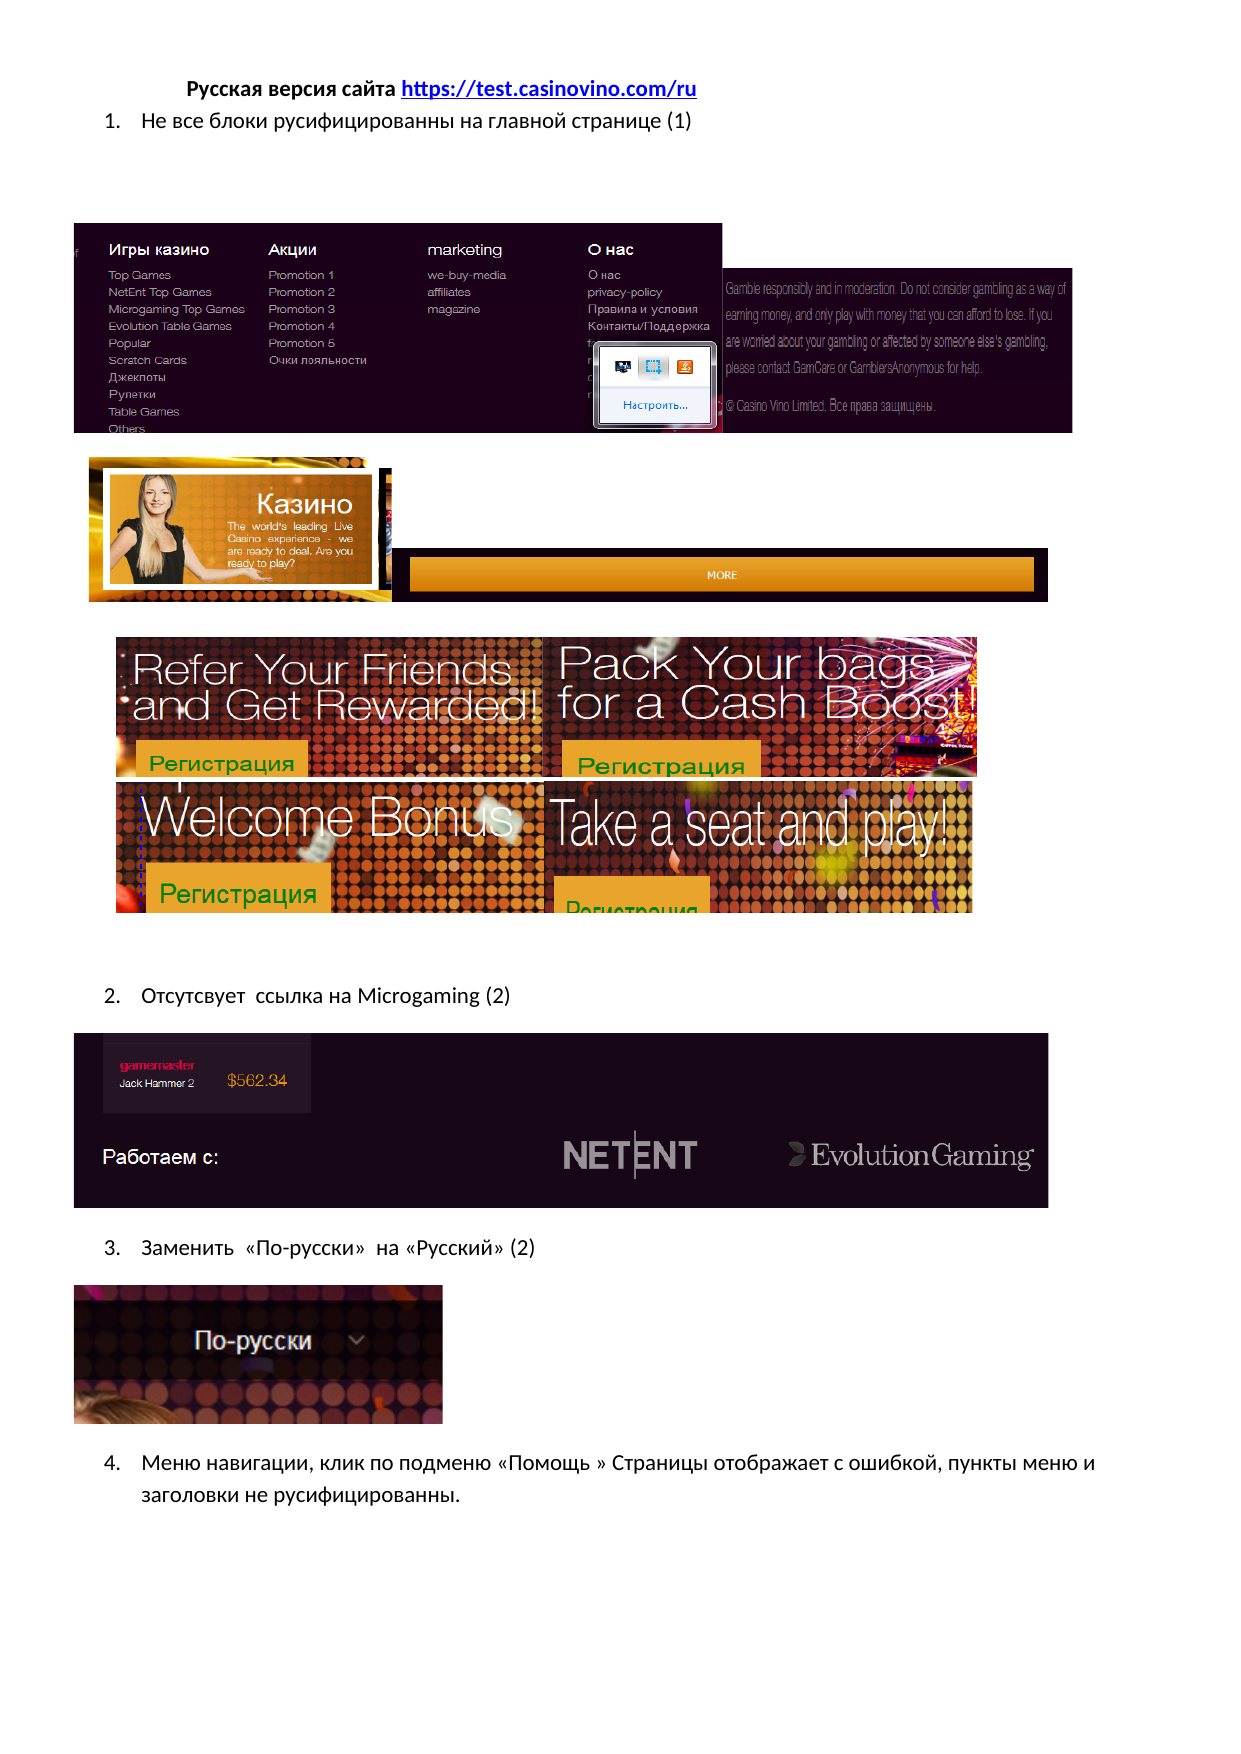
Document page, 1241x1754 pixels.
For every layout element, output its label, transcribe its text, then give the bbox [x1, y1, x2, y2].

list Не все блоки русифицированны на главной странице (1) [103, 106, 1196, 134]
picture [73, 1285, 443, 1424]
picture [73, 223, 1073, 433]
list Меню навигации, клик по подменю «Помощь » Страницы отображает с ошибкой, пункты меню и заголовки не русифицированны. [103, 1448, 1196, 1508]
picture [116, 637, 977, 777]
list Отсутсвует ссылка на Microgaming (2) [103, 981, 1196, 1009]
list Русская версия сайта https://test.casinovino.com/ru [155, 74, 1196, 102]
picture [73, 1033, 1049, 1208]
picture [88, 457, 1048, 602]
picture [116, 781, 973, 913]
list Заменить «По-русски» на «Русский» (2) [103, 1233, 1196, 1261]
